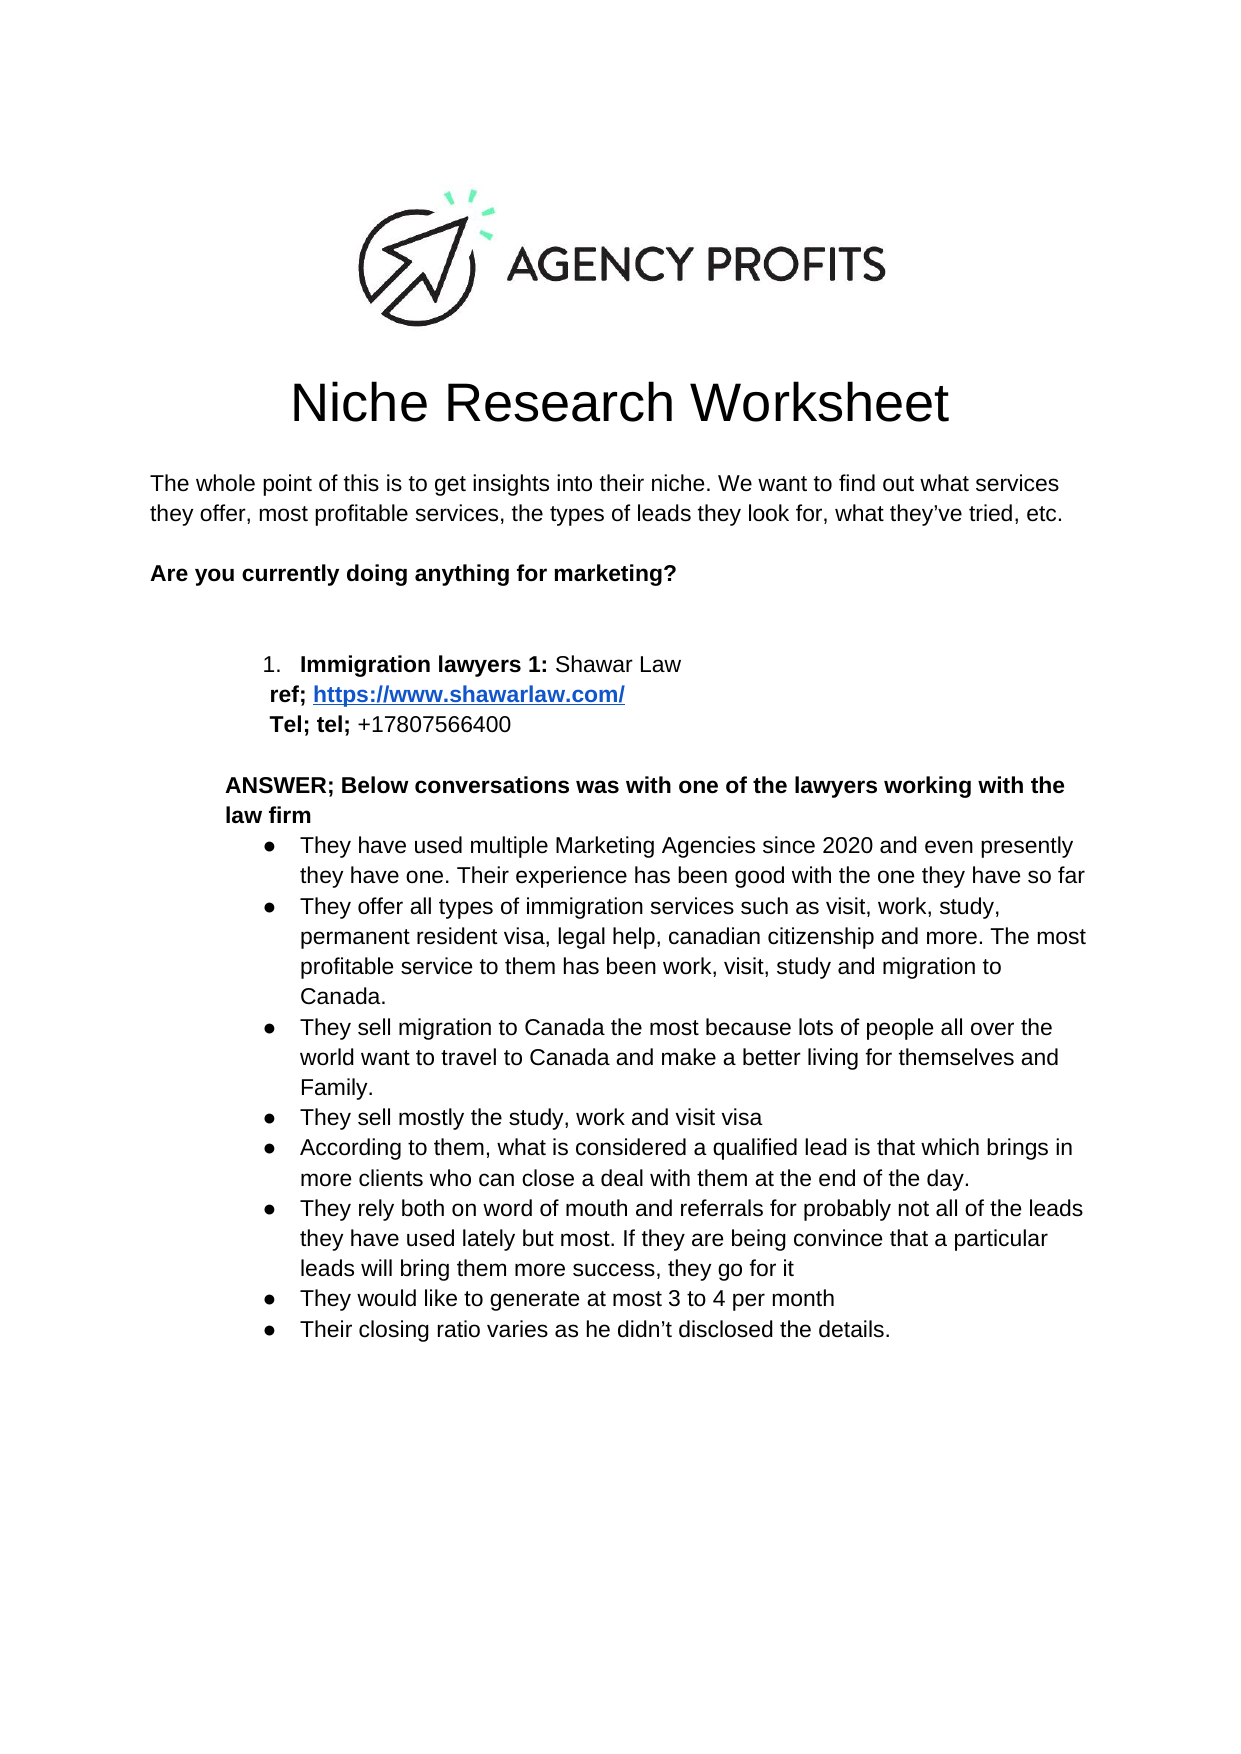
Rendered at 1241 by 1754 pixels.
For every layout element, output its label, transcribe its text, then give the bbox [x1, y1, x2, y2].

title Niche Research Worksheet [150, 371, 1090, 433]
text The whole point of this is to get insights into their niche. We want to find out what services they offer, most profitable services, the types of leads they look for, what they’ve tried, etc. [150, 470, 1090, 526]
list They sell migration to Canada the most because lots of people all over the world want to travel to Canada and make a better living for themselves and Family. [262, 1013, 1090, 1100]
text Are you currently doing anything for marketing? [150, 560, 1090, 587]
list They sell mostly the study, work and visit visa [262, 1104, 1090, 1131]
list According to them, what is considered a qualified lead is that which brings in more clients who can close a deal with them at the end of the day. [262, 1134, 1090, 1191]
text ANSWER; Below conversations was with one of the lawyers working with the law firm [225, 772, 1090, 828]
list They have used multiple Marketing Agencies since 2020 and even presently they have one. Their experience has been good with the one they have so far [262, 832, 1090, 889]
list They would like to generate at most 3 to 4 per month [262, 1285, 1090, 1312]
picture [332, 150, 908, 365]
list Their closing ratio varies as he didn’t disclosed the details. [262, 1316, 1090, 1342]
list Immigration lawyers 1: Shawar Law [262, 651, 1090, 677]
text Tel; tel; +17807566400 [225, 711, 1090, 738]
list They offer all types of immigration services such as visit, work, study, permanent resident visa, legal help, canadian citizenship and more. The most profitable service to them has been work, visit, study and migration to Canada. [262, 893, 1090, 1010]
text ref; https://www.shawarlaw.com/ [225, 681, 1090, 708]
list They rely both on word of mouth and referrals for probably not all of the leads they have used lately but most. If they are being convince that a particular leads will bring them more success, they go for it [262, 1195, 1090, 1282]
